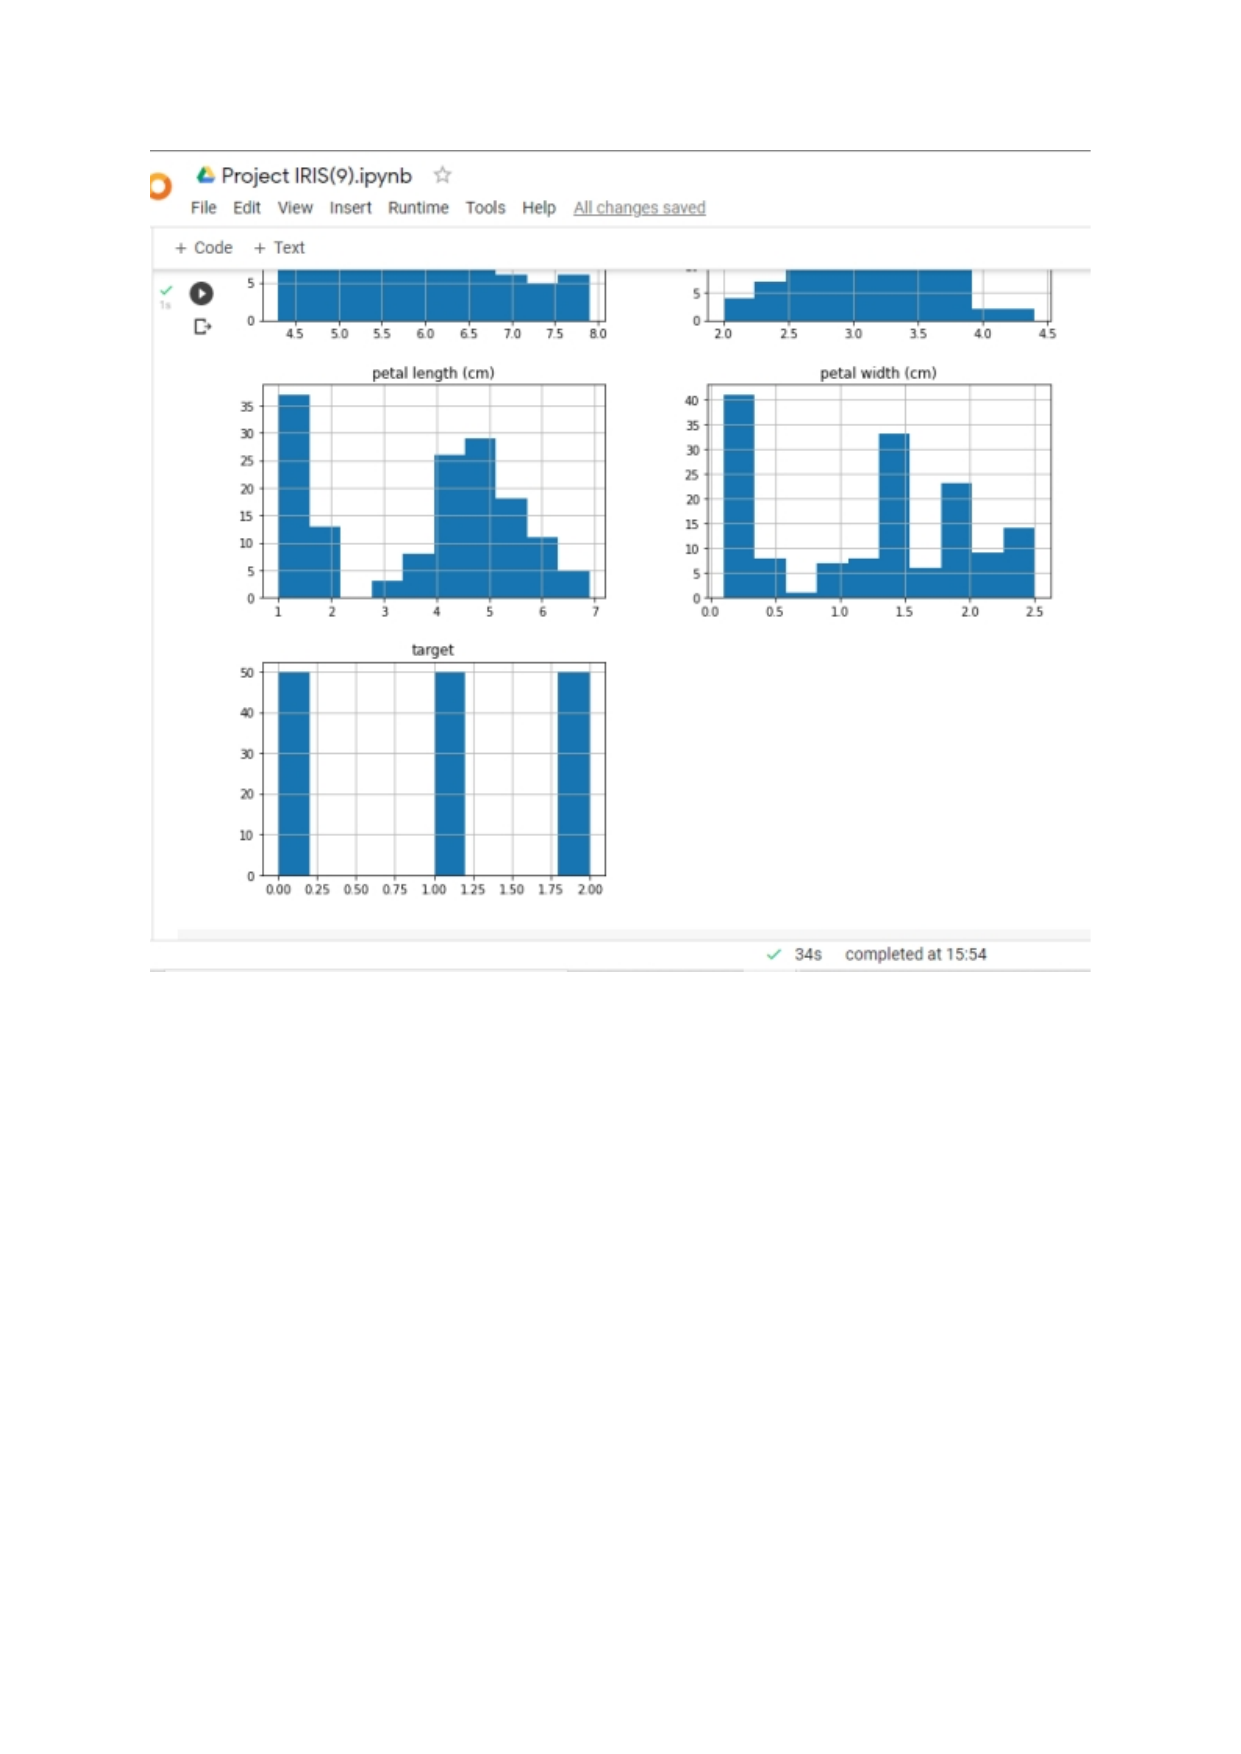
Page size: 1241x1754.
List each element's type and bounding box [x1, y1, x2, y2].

picture [150, 150, 1091, 972]
